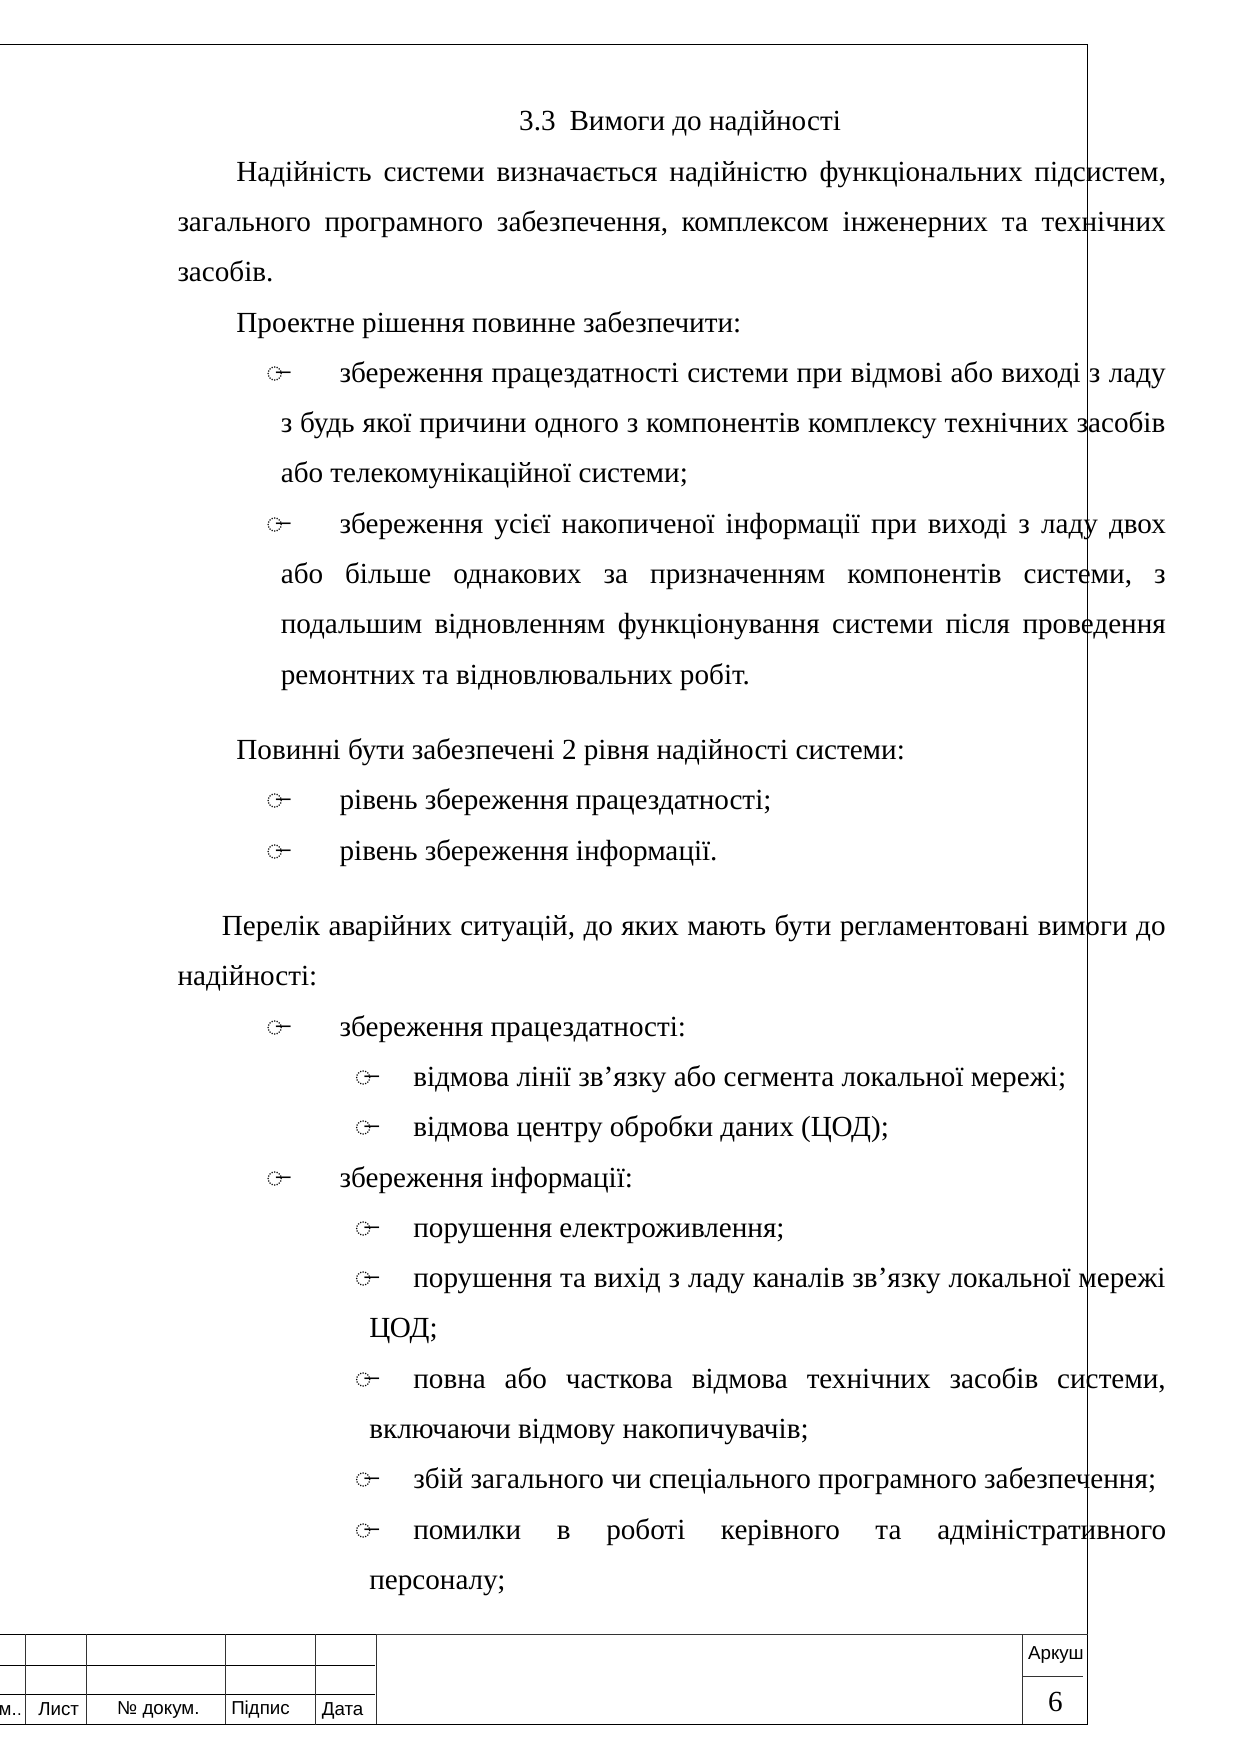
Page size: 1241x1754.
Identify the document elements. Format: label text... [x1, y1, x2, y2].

text Проектне рішення повинне забезпечити: [177, 305, 1167, 338]
list порушення електроживлення; [354, 1210, 1167, 1243]
list рівень збереження працездатності; [266, 782, 1167, 816]
list помилки в роботі керівного та адміністративного персоналу; [354, 1512, 1167, 1596]
list збій загального чи спеціального програмного забезпечення; [354, 1462, 1167, 1495]
list порушення та вихід з ладу каналів зв’язку локальної мережі ЦОД; [354, 1260, 1167, 1344]
list збереження інформації: [266, 1160, 1167, 1193]
text Повинні бути забезпечені 2 рівня надійності системи: [177, 732, 1167, 766]
list відмова центру обробки даних (ЦОД); [354, 1109, 1167, 1143]
text Надійність системи визначається надійністю функціональних підсистем, загального програмного забезпечення, комплексом інженерних та технічних засобів. [177, 154, 1167, 288]
list рівень збереження інформації. [266, 833, 1167, 866]
list відмова лінії зв’язку або сегмента локальної мережі; [354, 1059, 1167, 1093]
subtitle Вимоги до надійності [193, 103, 1167, 137]
list збереження працездатності: [266, 1009, 1167, 1042]
list збереження усієї накопиченої інформації при виході з ладу двох або більше однакових за призначенням компонентів системи, з подальшим відновленням функціонування системи після проведення ремонтних та відновлювальних робіт. [266, 506, 1167, 690]
text Перелік аварійних ситуацій, до яких мають бути регламентовані вимоги до надійності: [177, 908, 1167, 992]
list збереження працездатності системи при відмові або виході з ладу з будь якої причини одного з компонентів комплексу технічних засобів або телекомунікаційної системи; [266, 355, 1167, 489]
list повна або часткова відмова технічних засобів системи, включаючи відмову накопичувачів; [354, 1361, 1167, 1445]
